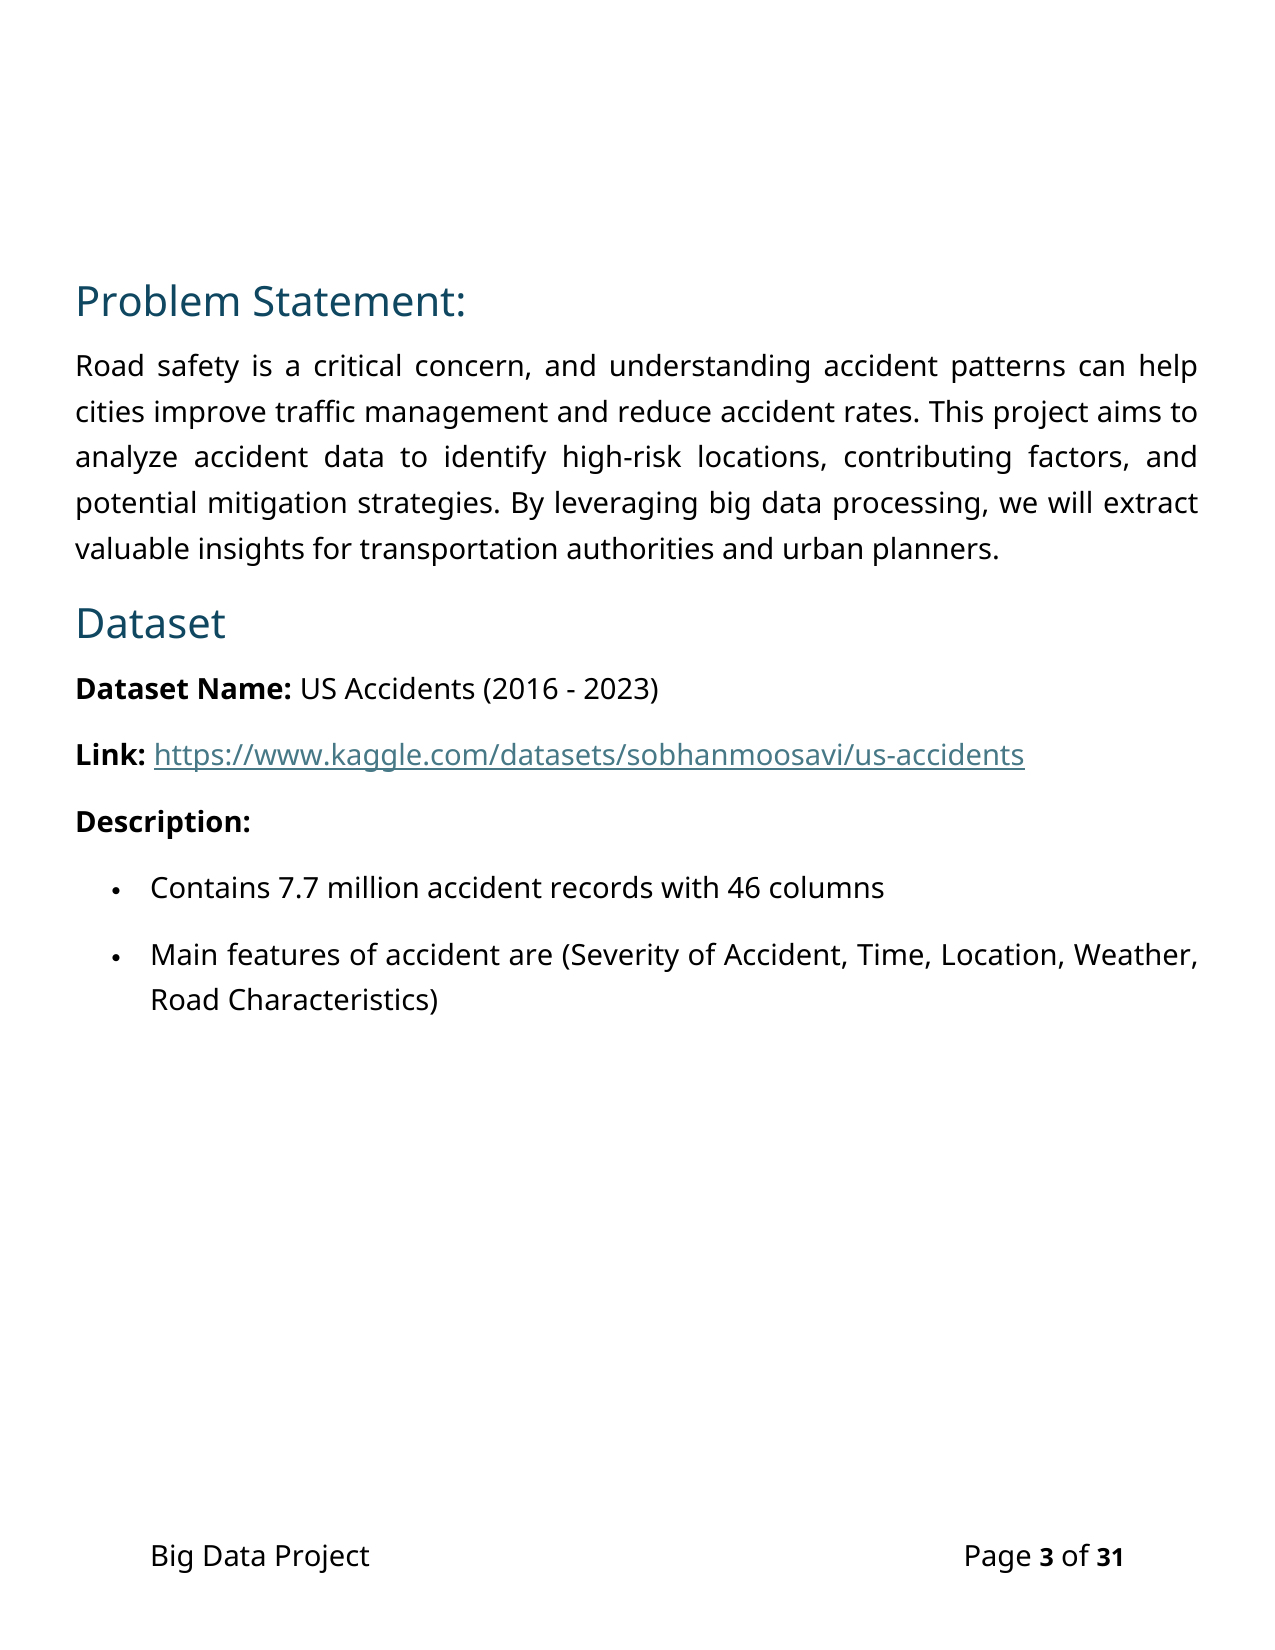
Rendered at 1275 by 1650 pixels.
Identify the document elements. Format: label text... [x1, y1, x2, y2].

text Road safety is a critical concern, and understanding accident patterns can help cities improve traffic management and reduce accident rates. This project aims to analyze accident data to identify high-risk locations, contributing factors, and potential mitigation strategies. By leveraging big data processing, we will extract valuable insights for transportation authorities and urban planners. [75, 345, 1200, 568]
list Contains 7.7 million accident records with 46 columns [112, 867, 1200, 907]
subtitle Problem Statement: [75, 272, 1200, 329]
text Dataset Name: US Accidents (2016 - 2023) [75, 668, 1200, 708]
text Description: [75, 801, 1200, 841]
text Link: https://www.kaggle.com/datasets/sobhanmoosavi/us-accidents [75, 734, 1200, 774]
subtitle Dataset [75, 594, 1200, 651]
list Main features of accident are (Severity of Accident, Time, Location, Weather, Road Characteristics) [112, 934, 1200, 1019]
